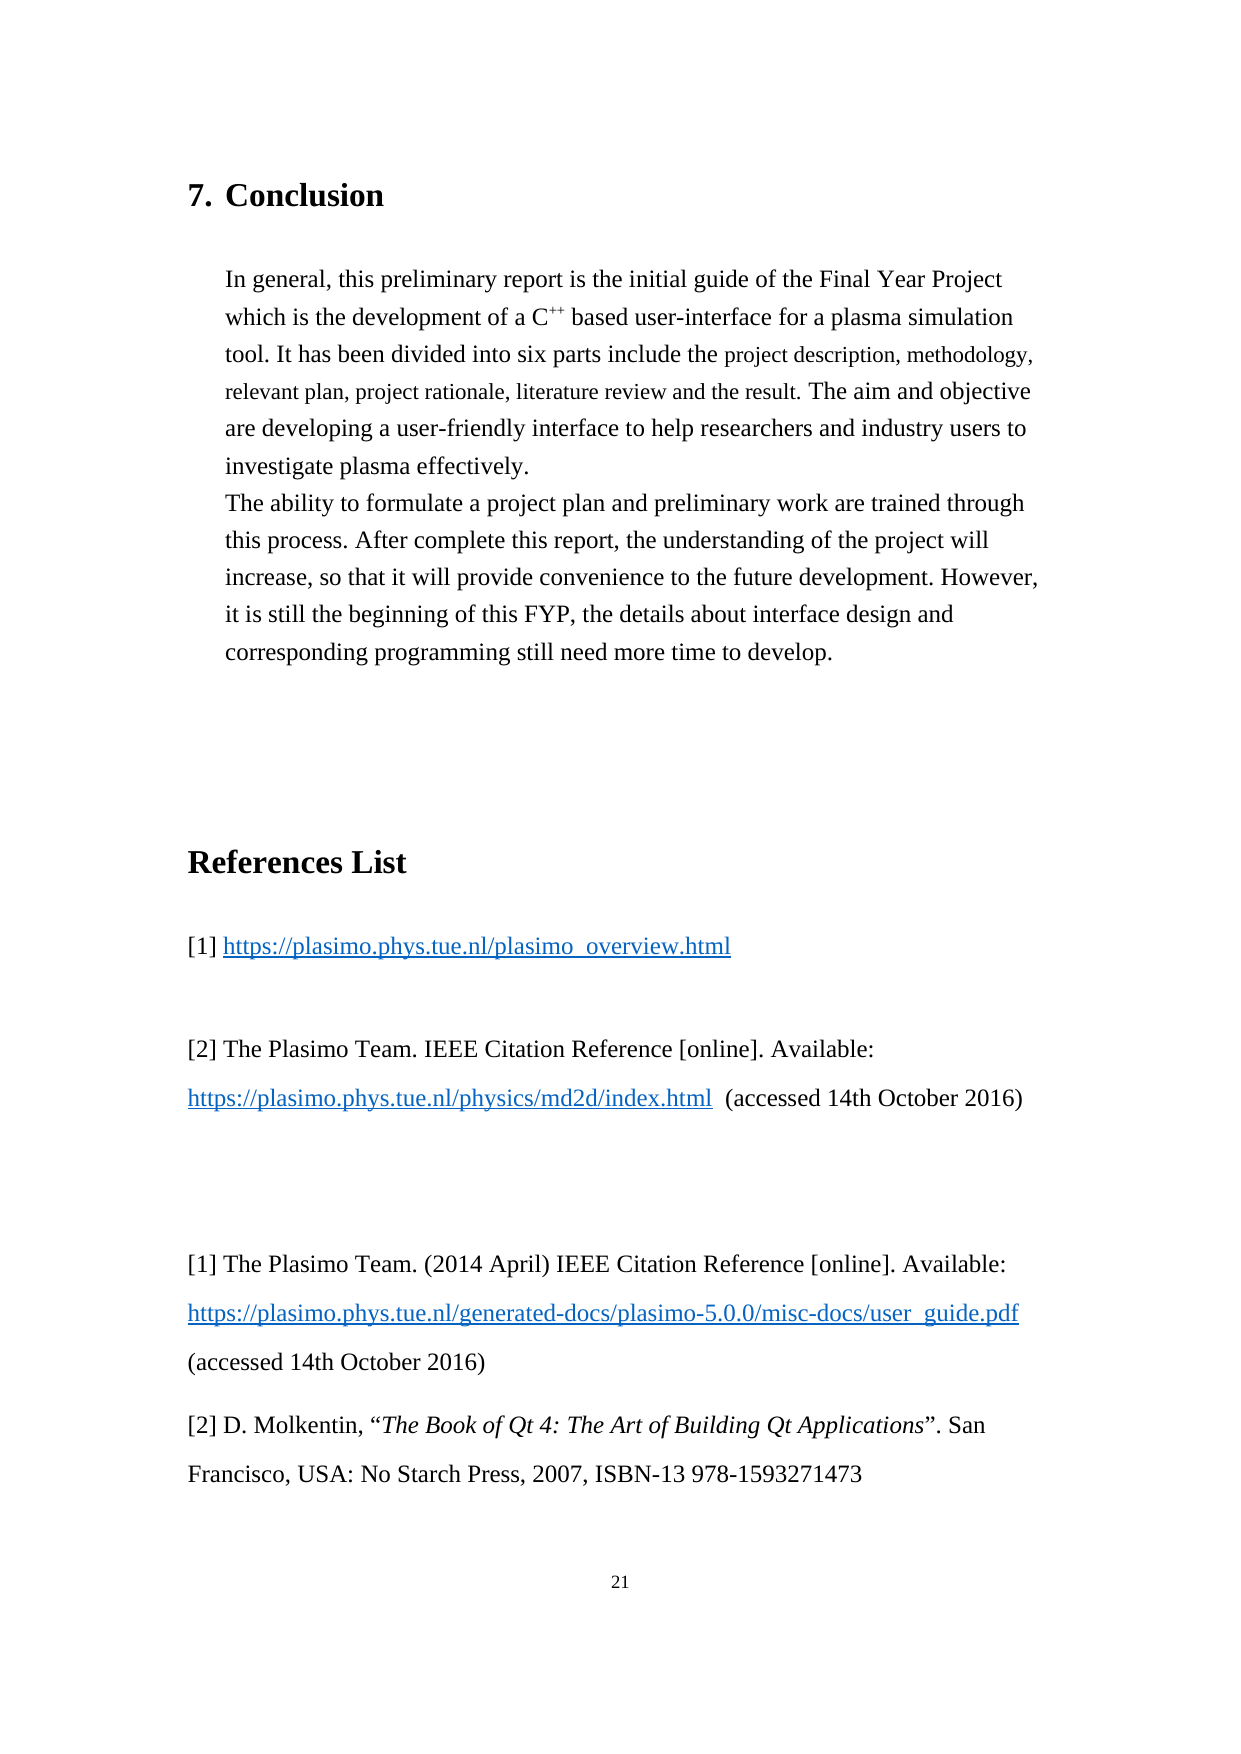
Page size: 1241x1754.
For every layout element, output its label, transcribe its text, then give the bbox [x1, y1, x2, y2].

list In general, this preliminary report is the initial guide of the Final Year Project which is the development of a C++ based user-interface for a plasma simulation tool. It has been divided into six parts include the project description, methodology, relevant plan, project rationale, literature review and the result. The aim and objective are developing a user-friendly interface to help researchers and industry users to investigate plasma effectively. [225, 262, 1053, 481]
text [2] The Plasimo Team. IEEE Citation Reference [online]. Available: https://plasimo.phys.tue.nl/physics/md2d/index.html (accessed 14th October 2016) [187, 1032, 1053, 1114]
list The ability to formulate a project plan and preliminary work are trained through this process. After complete this report, the understanding of the project will increase, so that it will provide convenience to the future development. However, it is still the beginning of this FYP, the details about interface design and corresponding programming still need more time to develop. [225, 486, 1053, 667]
subtitle Conclusion [187, 162, 1053, 227]
text [1] https://plasimo.phys.tue.nl/plasimo_overview.html [187, 929, 1053, 962]
subtitle References List [187, 829, 1053, 894]
text [1] The Plasimo Team. (2014 April) IEEE Citation Reference [online]. Available: https://plasimo.phys.tue.nl/generated-docs/plasimo-5.0.0/misc-docs/user_guide.pdf (accessed 14th October 2016) [187, 1248, 1053, 1378]
text [2] D. Molkentin, “The Book of Qt 4: The Art of Building Qt Applications”. San Francisco, USA: No Starch Press, 2007, ISBN-13 978-1593271473 [187, 1409, 1053, 1490]
